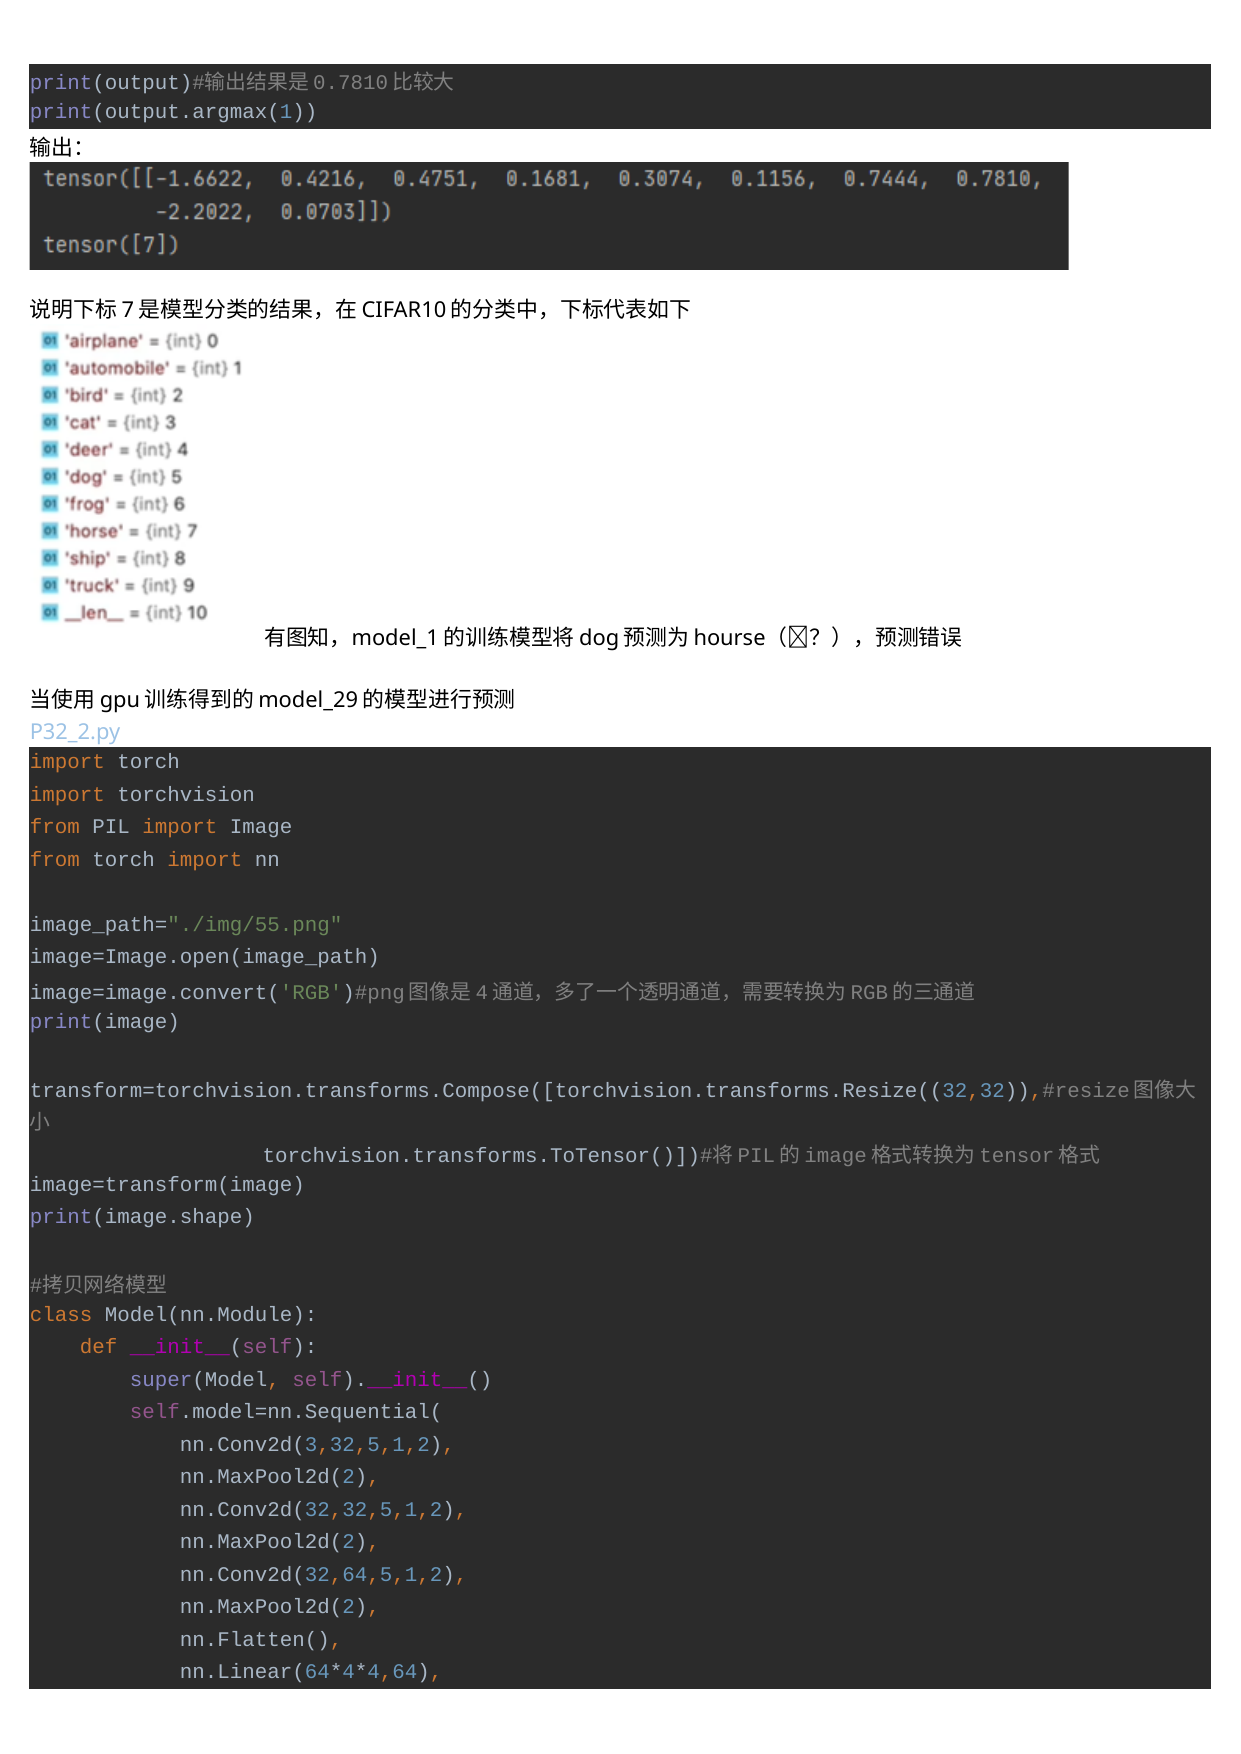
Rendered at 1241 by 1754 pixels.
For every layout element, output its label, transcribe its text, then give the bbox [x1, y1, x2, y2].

text 有图知，model_1的训练模型将dog预测为hourse（？），预测错误 [29, 324, 1211, 682]
text P32_2.py [29, 714, 1211, 747]
text 说明下标7是模型分类的结果，在CIFAR10的分类中，下标代表如下 [29, 292, 1211, 324]
text 当使用gpu训练得到的model_29的模型进行预测 [29, 682, 1211, 714]
text 输出： [29, 129, 1211, 162]
picture [29, 162, 1069, 270]
picture [29, 324, 264, 645]
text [29, 64, 1211, 129]
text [29, 747, 1211, 1689]
